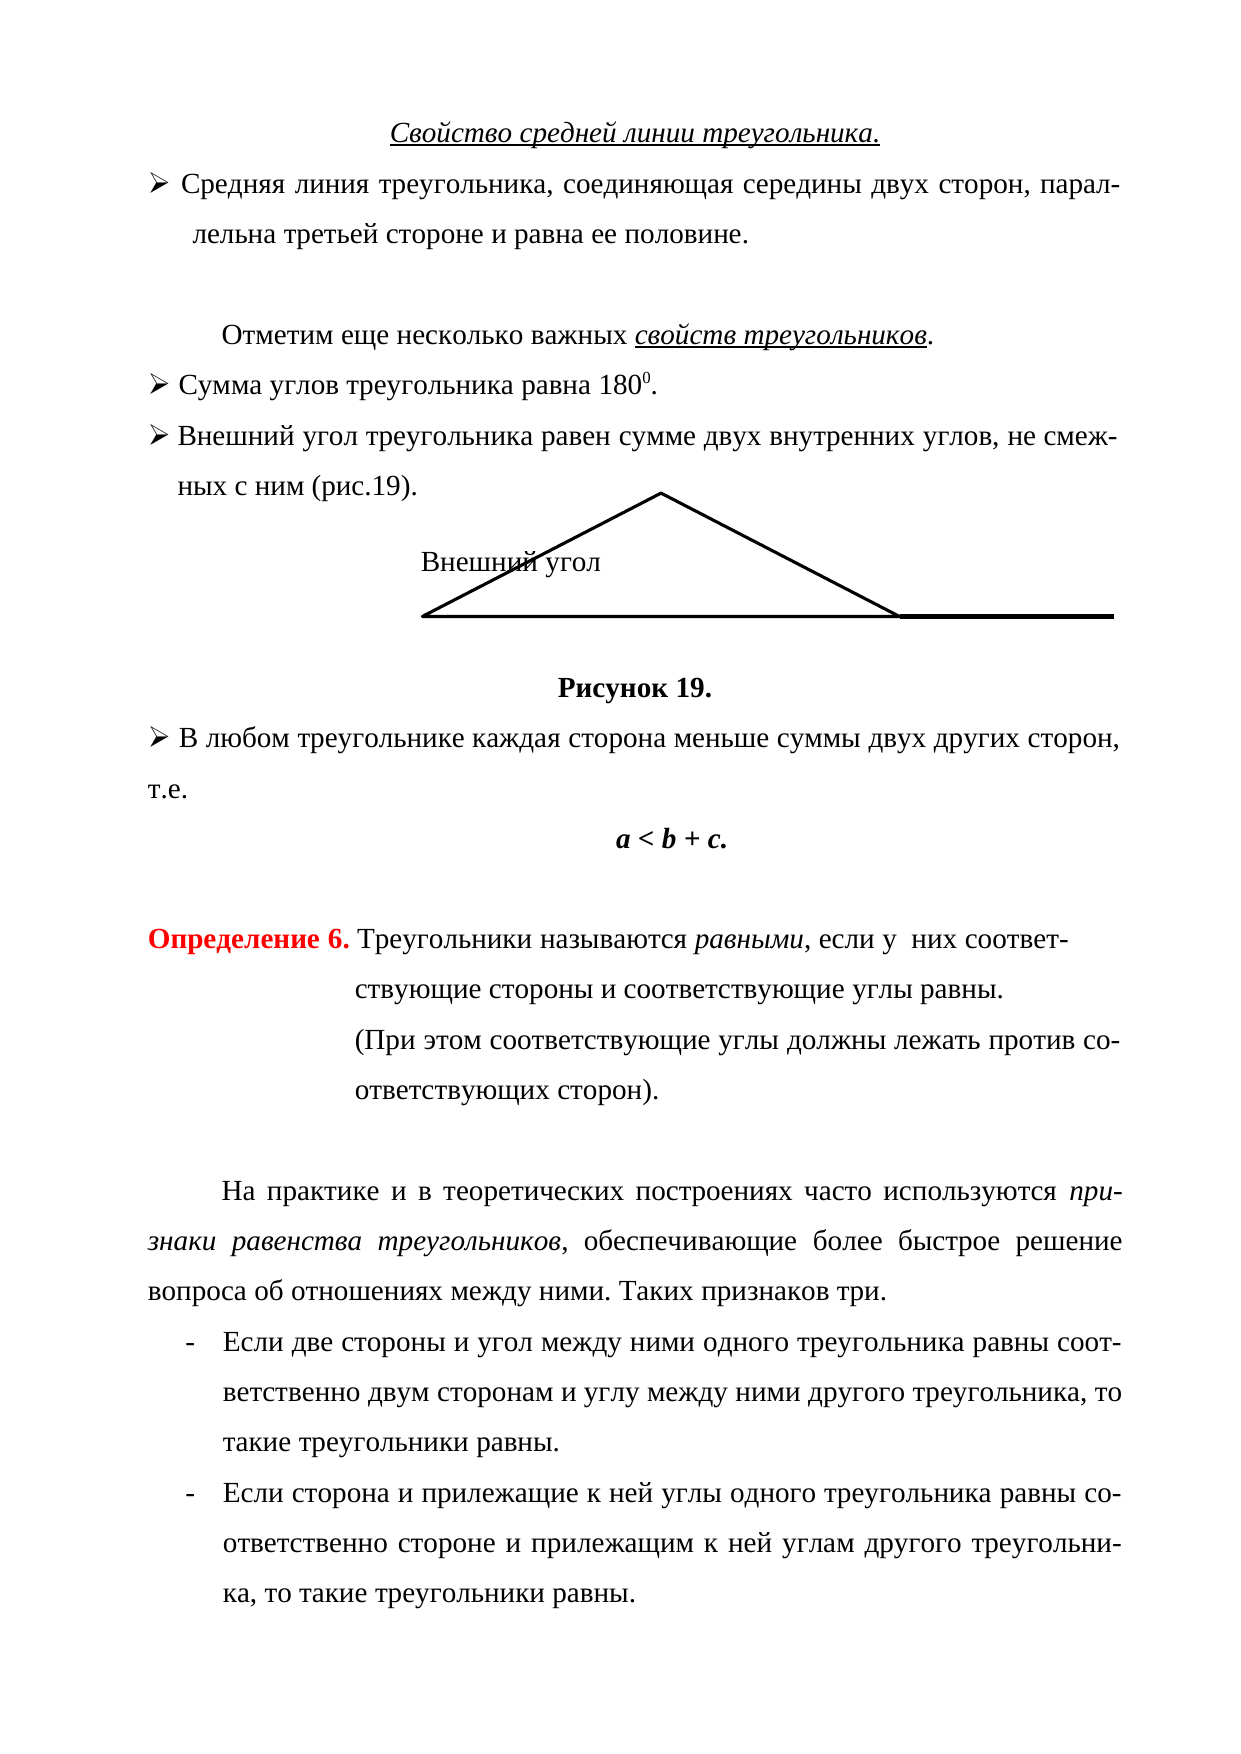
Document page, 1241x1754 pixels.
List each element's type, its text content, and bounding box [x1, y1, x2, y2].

text Определение 6. Треугольники называются равными, если у них соответ- ствующие стороны и соответствующие углы равны. [148, 921, 1138, 1005]
list В любом треугольнике каждая сторона меньше суммы двух других сторон, т.е. [148, 720, 1122, 804]
list Если сторона и прилежащие к ней углы одного треугольника равны со- ответственно стороне и прилежащим к ней углам другого треугольни- ка, то такие треугольники равны. [185, 1475, 1123, 1609]
list Сумма углов треугольника равна 1800. [148, 367, 1138, 401]
subtitle a < b + c. [221, 822, 1123, 855]
list Средняя линия треугольника, соединяющая середины двух сторон, парал- лельна третьей стороне и равна ее половине. [148, 166, 1123, 250]
list Внешний угол треугольника равен сумме двух внутренних углов, не смеж- ных с ним (рис.19). [148, 418, 1122, 502]
text Отметим еще несколько важных свойств треугольников. [221, 317, 1138, 350]
text На практике и в теоретических построениях часто используются при- знаки равенства треугольников, обеспечивающие более быстрое решение вопроса об отношениях между ними. Таких признаков три. [148, 1173, 1122, 1307]
text Свойство средней линии треугольника. [389, 115, 1138, 149]
subtitle Рисунок 19. [558, 670, 1138, 704]
list Если две стороны и угол между ними одного треугольника равны соот- ветственно двум сторонам и углу между ними другого треугольника, то такие треугольники равны. [185, 1324, 1123, 1458]
text (При этом соответствующие углы должны лежать против со- ответствующих сторон). [354, 1022, 1136, 1106]
